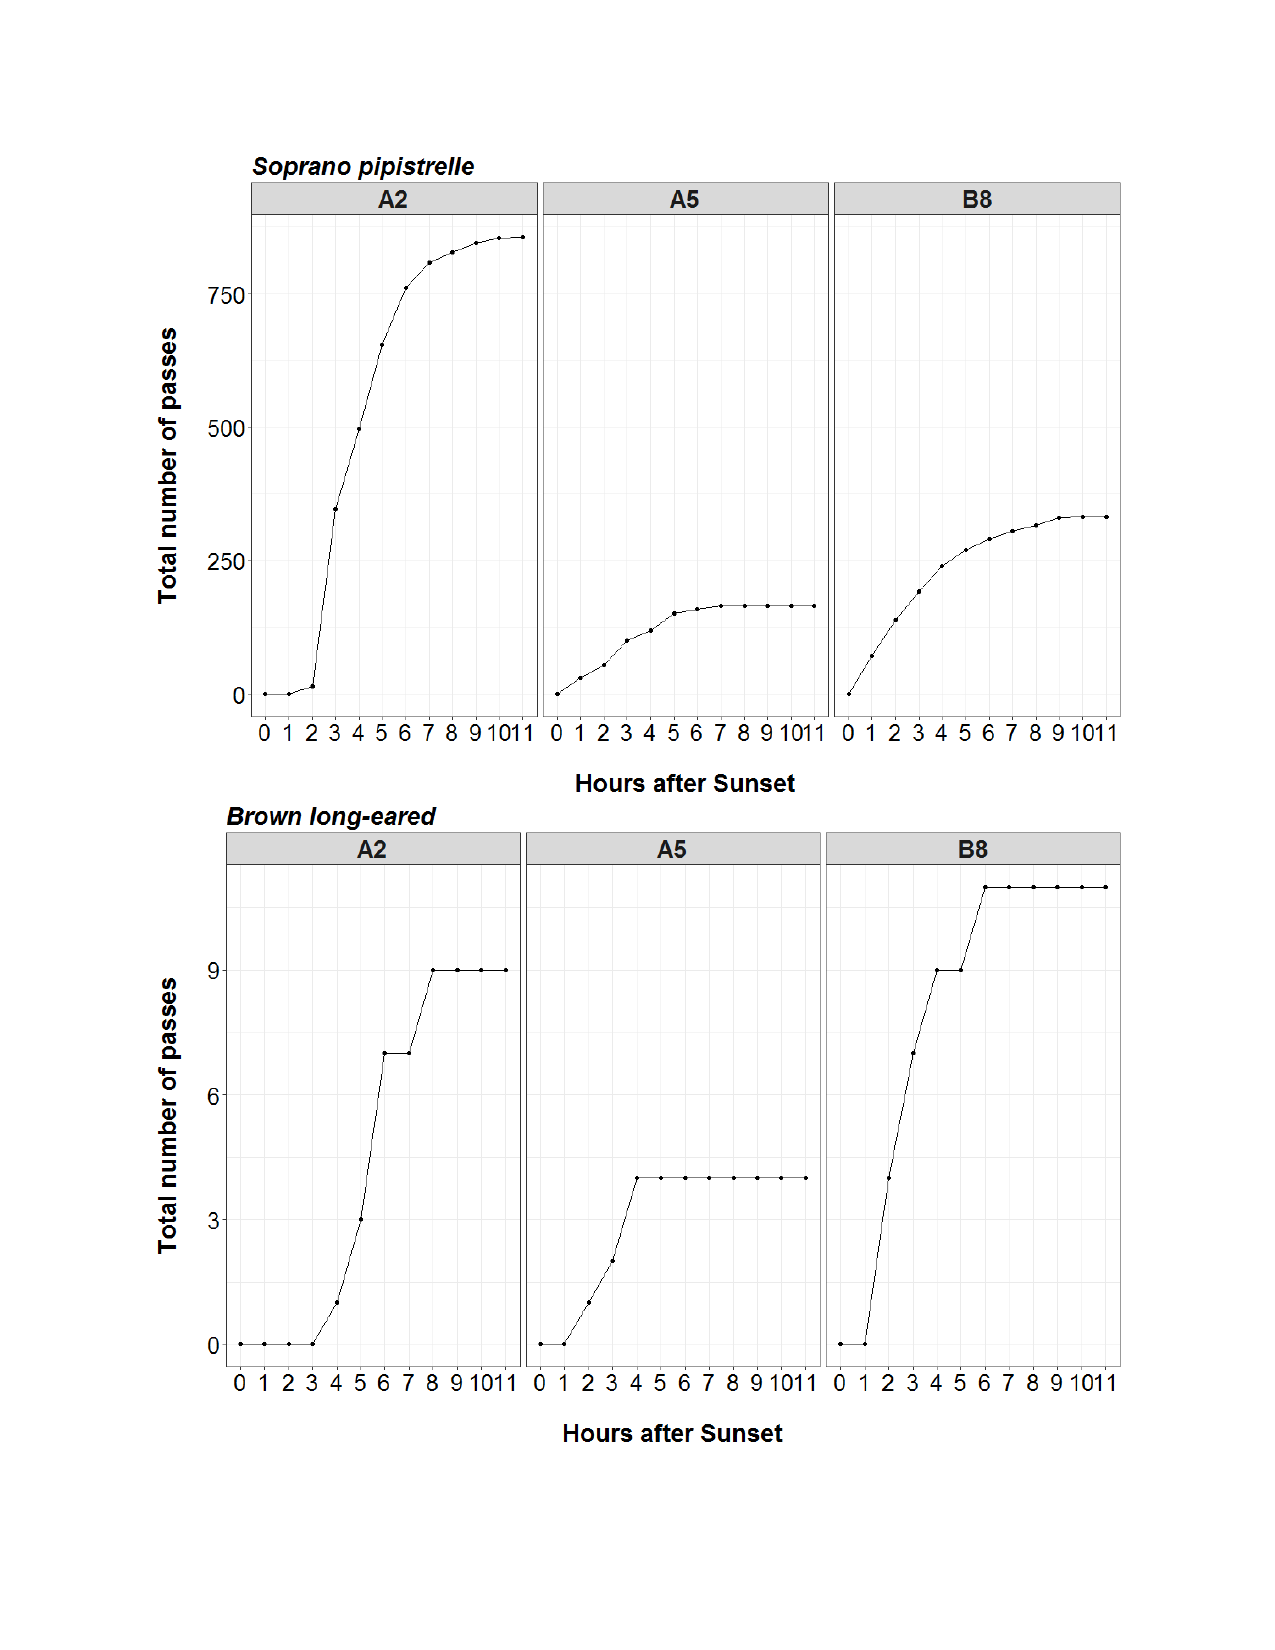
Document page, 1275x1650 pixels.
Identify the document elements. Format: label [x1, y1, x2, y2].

picture [150, 150, 1125, 1450]
